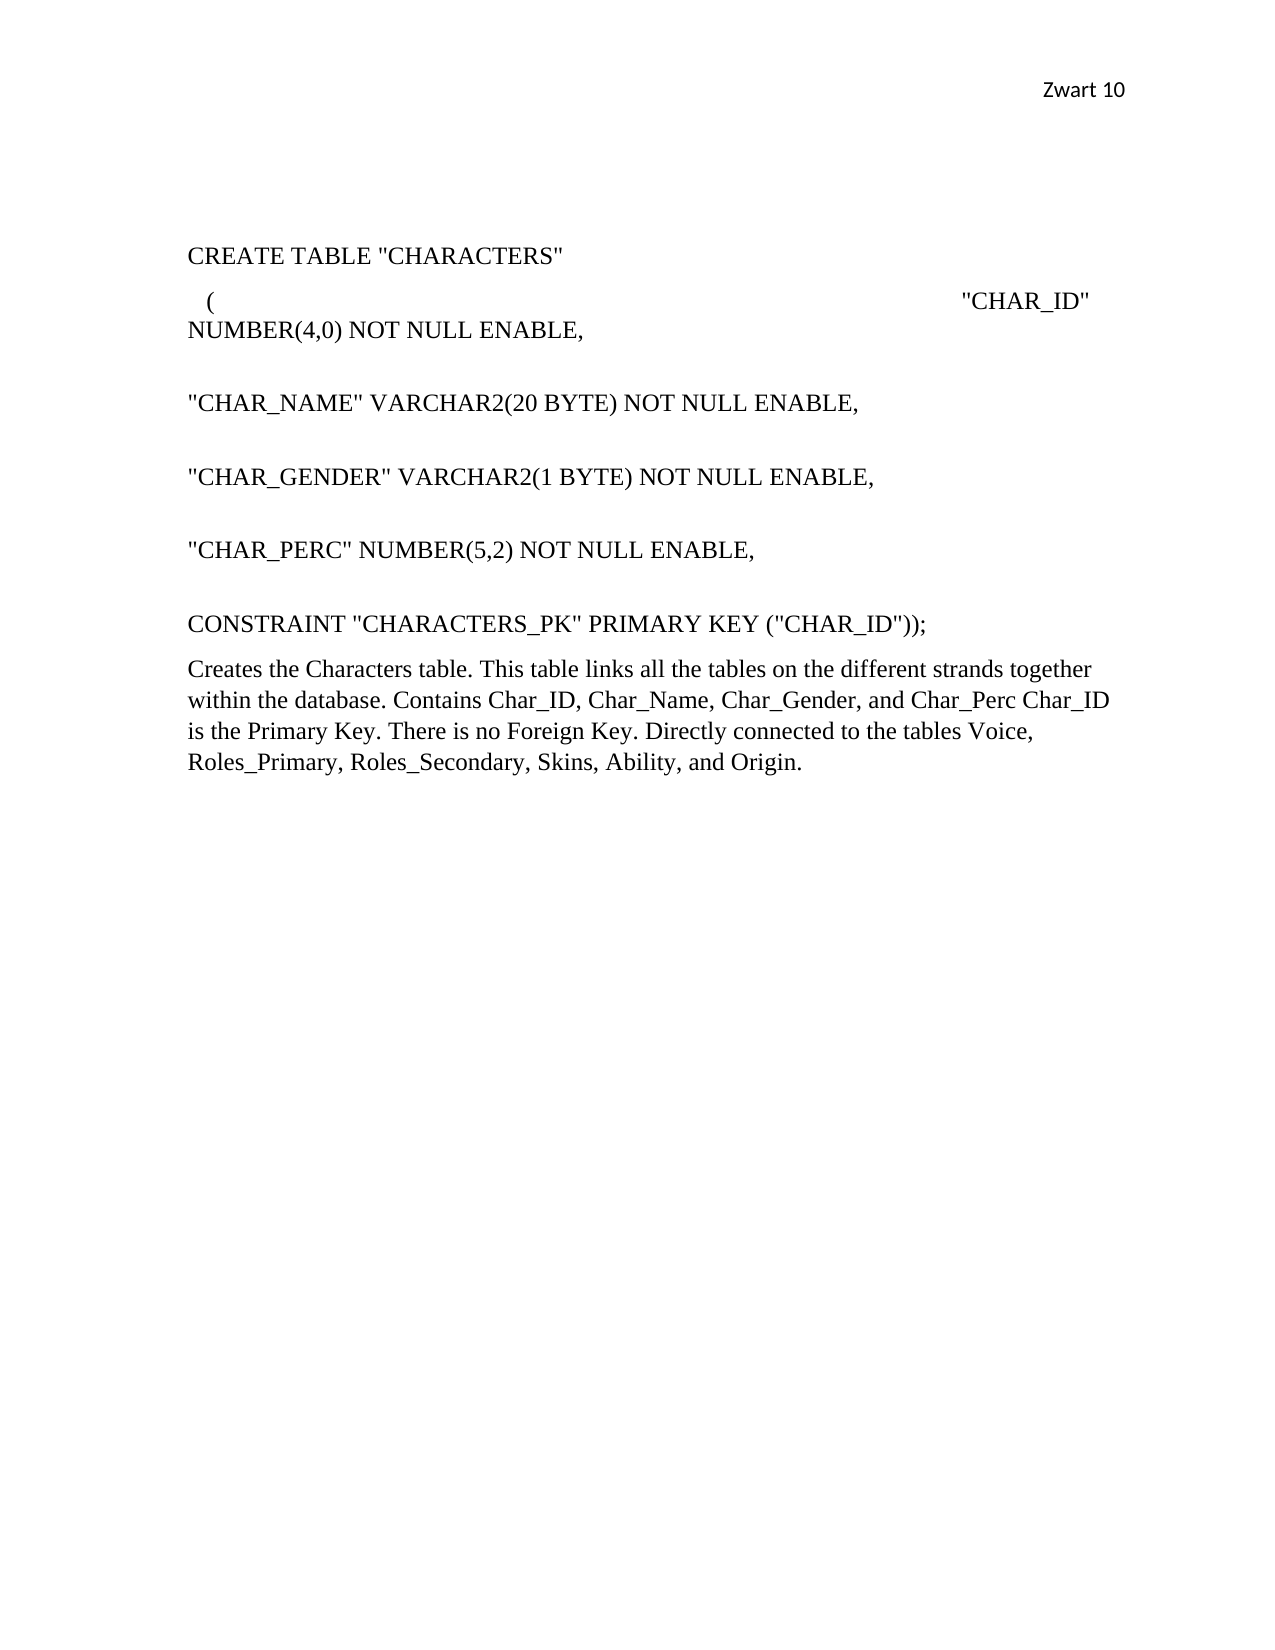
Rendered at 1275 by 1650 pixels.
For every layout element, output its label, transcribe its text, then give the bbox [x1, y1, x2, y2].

text Creates the Characters table. This table links all the tables on the different strands together within the database. Contains Char_ID, Char_Name, Char_Gender, and Char_Perc Char_ID is the Primary Key. There is no Foreign Key. Directly connected to the tables Voice, Roles_Primary, Roles_Secondary, Skins, Ability, and Origin. [187, 654, 1125, 776]
text CREATE TABLE "CHARACTERS" [187, 241, 1125, 269]
text "CHAR_GENDER" VARCHAR2(1 BYTE) NOT NULL ENABLE, [187, 434, 1125, 491]
text "CHAR_NAME" VARCHAR2(20 BYTE) NOT NULL ENABLE, [187, 360, 1125, 417]
text CONSTRAINT "CHARACTERS_PK" PRIMARY KEY ("CHAR_ID")); [187, 581, 1125, 637]
text "CHAR_PERC" NUMBER(5,2) NOT NULL ENABLE, [187, 507, 1125, 564]
text ( "CHAR_ID" NUMBER(4,0) NOT NULL ENABLE, [187, 286, 1125, 344]
